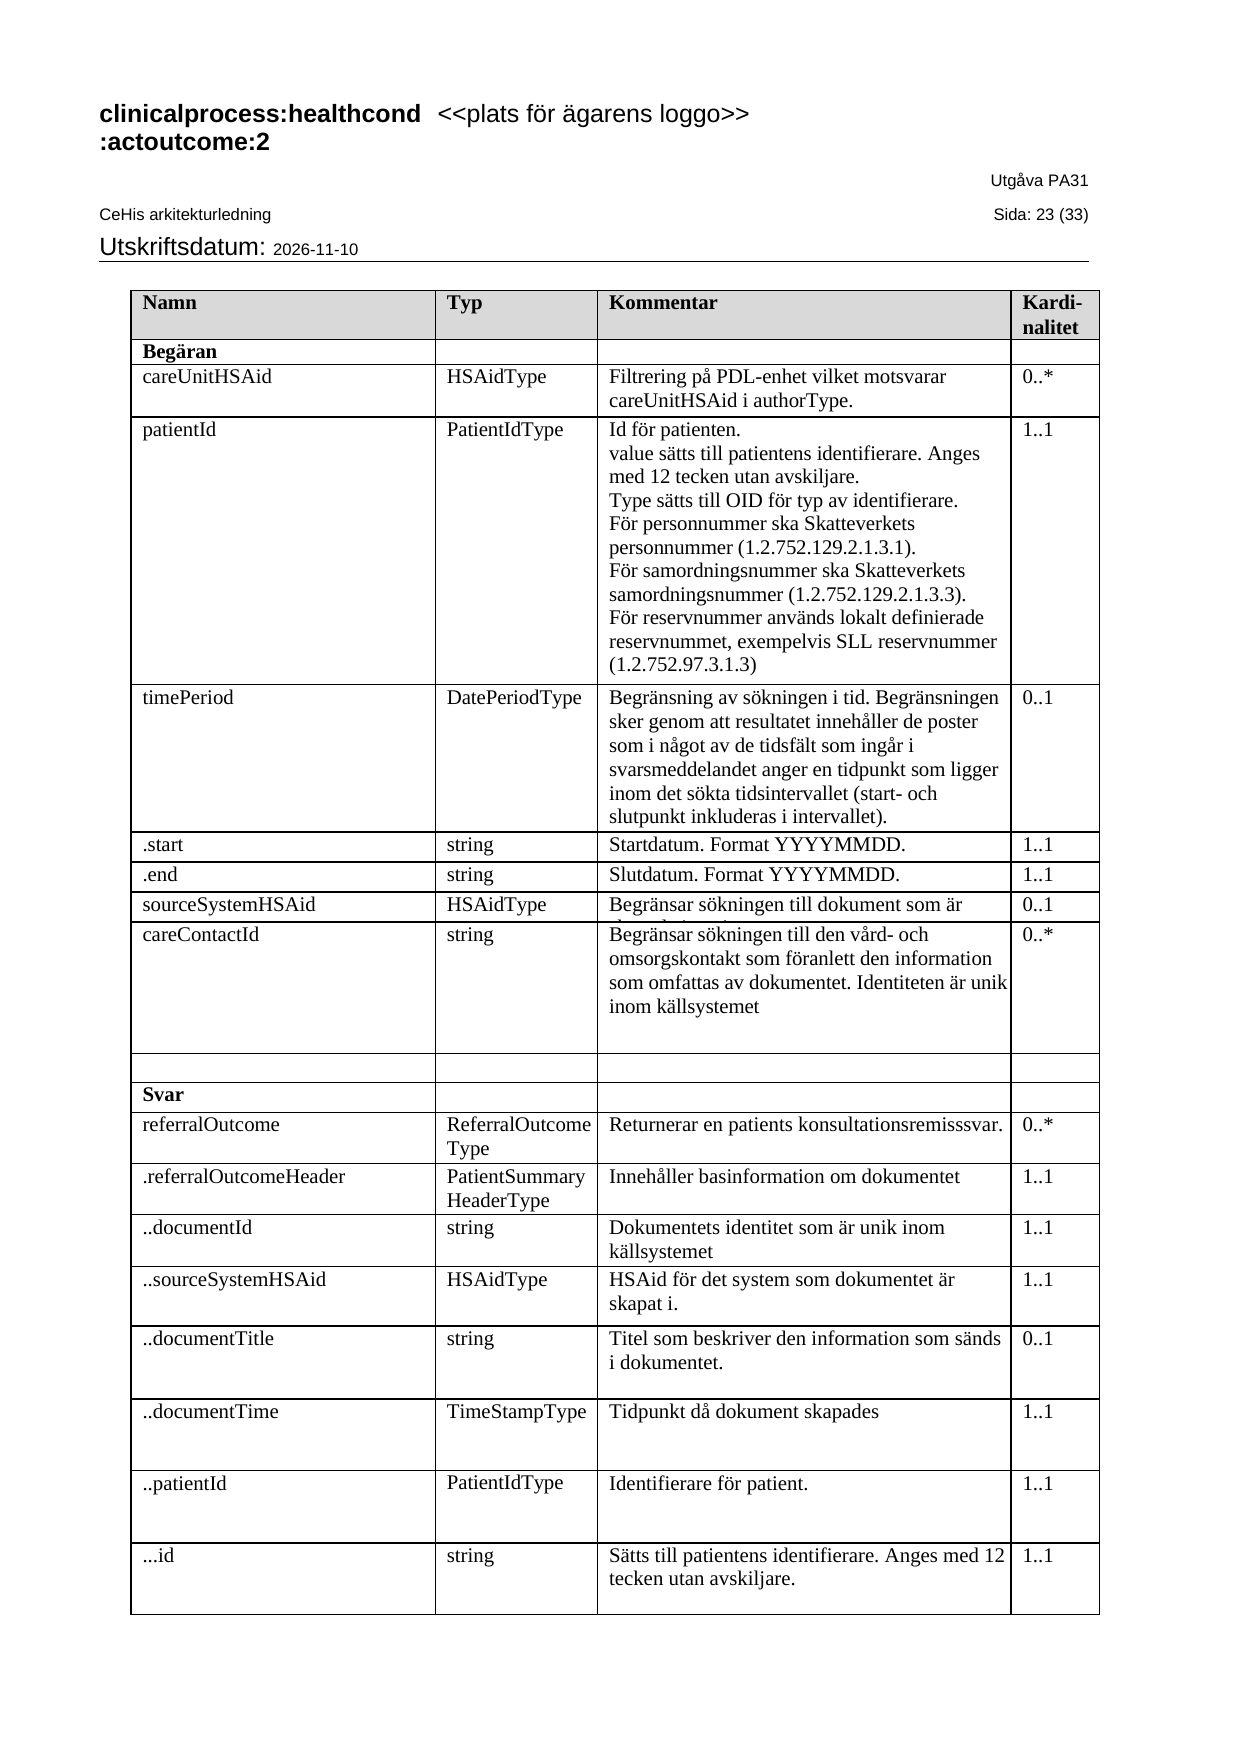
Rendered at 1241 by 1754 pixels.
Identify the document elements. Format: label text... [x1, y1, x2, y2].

table_cell Titel som beskriver den information som sänds i dokumentet. [598, 1327, 1010, 1398]
table_cell 0..* [1012, 365, 1099, 416]
table_cell ..sourceSystemHSAid [132, 1267, 435, 1325]
table_cell sourceSystemHSAid [132, 893, 435, 921]
table_cell 1..1 [1012, 1215, 1099, 1266]
table_cell Sätts till patientens identifierare. Anges med 12 tecken utan avskiljare. [598, 1544, 1010, 1614]
table_cell 1..1 [1012, 863, 1099, 891]
table_cell string [436, 1215, 597, 1266]
table_cell Begränsar sökningen till den vård- och omsorgskontakt som föranlett den information som omfattas av dokumentet. Identiteten är unik inom källsystemet [598, 923, 1010, 1053]
table_cell string [436, 833, 597, 861]
table_cell 1..1 [1012, 1544, 1099, 1614]
table_cell Begränsning av sökningen i tid. Begränsningen sker genom att resultatet innehåller de poster som i något av de tidsfält som ingår i svarsmeddelandet anger en tidpunkt som ligger inom det sökta tidsintervallet (start- och slutpunkt inkluderas i intervallet). [598, 685, 1010, 831]
table_header Typ [436, 291, 597, 339]
table_cell string [436, 863, 597, 891]
table_cell referralOutcome [132, 1113, 435, 1163]
table_cell careContactId [132, 923, 435, 1053]
table_cell HSAidType [436, 1267, 597, 1325]
table_cell PatientSummaryHeaderType [436, 1164, 597, 1214]
table_cell Tidpunkt då dokument skapades [598, 1400, 1010, 1470]
table_cell [598, 1054, 1010, 1082]
table_cell ..documentTime [132, 1400, 435, 1470]
table_cell ..documentId [132, 1215, 435, 1266]
table_cell .end [132, 863, 435, 891]
table_cell ..patientId [132, 1471, 435, 1542]
table_cell Id för patienten. value sätts till patientens identifierare. Anges med 12 tecken utan avskiljare. Type sätts till OID för typ av identifierare. För personnummer ska Skatteverkets personnummer (1.2.752.129.2.1.3.1). För samordningsnummer ska Skatteverkets samordningsnummer (1.2.752.129.2.1.3.3). För reservnummer används lokalt definierade reservnummet, exempelvis SLL reservnummer (1.2.752.97.3.1.3) [598, 418, 1010, 684]
table_cell TimeStampType [436, 1400, 597, 1470]
table_cell Dokumentets identitet som är unik inom källsystemet [598, 1215, 1010, 1266]
table_cell .start [132, 833, 435, 861]
table_cell [598, 1083, 1010, 1112]
table_cell Returnerar en patients konsultationsremisssvar. [598, 1113, 1010, 1163]
table_header Namn [132, 291, 435, 339]
table_cell Svar [132, 1083, 435, 1112]
table_cell 0..1 [1012, 685, 1099, 831]
table_cell 0..* [1012, 1113, 1099, 1163]
table_cell 0..1 [1012, 893, 1099, 921]
table_cell DatePeriodType [436, 685, 597, 831]
table_cell ...id [132, 1544, 435, 1614]
table_cell [598, 340, 1010, 364]
table_cell [436, 1054, 597, 1082]
table_cell Innehåller basinformation om dokumentet [598, 1164, 1010, 1214]
table_cell [436, 1083, 597, 1112]
table_cell HSAidType [436, 365, 597, 416]
table_cell careUnitHSAid [132, 365, 435, 416]
table_cell timePeriod [132, 685, 435, 831]
table_cell [1012, 1054, 1099, 1082]
table_cell Startdatum. Format YYYYMMDD. [598, 833, 1010, 861]
table_cell 1..1 [1012, 1164, 1099, 1214]
table_cell [132, 1054, 435, 1082]
table_cell 1..1 [1012, 1400, 1099, 1470]
table_cell string [436, 1544, 597, 1614]
table_cell string [436, 1327, 597, 1398]
table_cell Filtrering på PDL-enhet vilket motsvarar careUnitHSAid i authorType. [598, 365, 1010, 416]
table_cell string [436, 923, 597, 1053]
table_cell 1..1 [1012, 1267, 1099, 1325]
table_cell 1..1 [1012, 418, 1099, 684]
table_cell HSAidType [436, 893, 597, 921]
table_cell HSAid för det system som dokumentet är skapat i. [598, 1267, 1010, 1325]
table_header Kommentar [598, 291, 1010, 339]
table_cell [1012, 1083, 1099, 1112]
table_cell .referralOutcomeHeader [132, 1164, 435, 1214]
table_cell Identifierare för patient. [598, 1471, 1010, 1542]
table_cell Slutdatum. Format YYYYMMDD. [598, 863, 1010, 891]
table_cell 1..1 [1012, 833, 1099, 861]
table_cell 0..1 [1012, 1327, 1099, 1398]
table_cell PatientIdType [436, 418, 597, 684]
table_cell 0..* [1012, 923, 1099, 1053]
table_cell 1..1 [1012, 1471, 1099, 1542]
table_cell ReferralOutcomeType [436, 1113, 597, 1163]
table_cell patientId [132, 418, 435, 684]
table_cell ..documentTitle [132, 1327, 435, 1398]
table_cell [1012, 340, 1099, 364]
table_cell PatientIdType [436, 1471, 597, 1542]
table_cell [436, 340, 597, 364]
table_cell Begäran [132, 340, 435, 364]
table_header Kardi- nalitet [1012, 291, 1099, 339]
